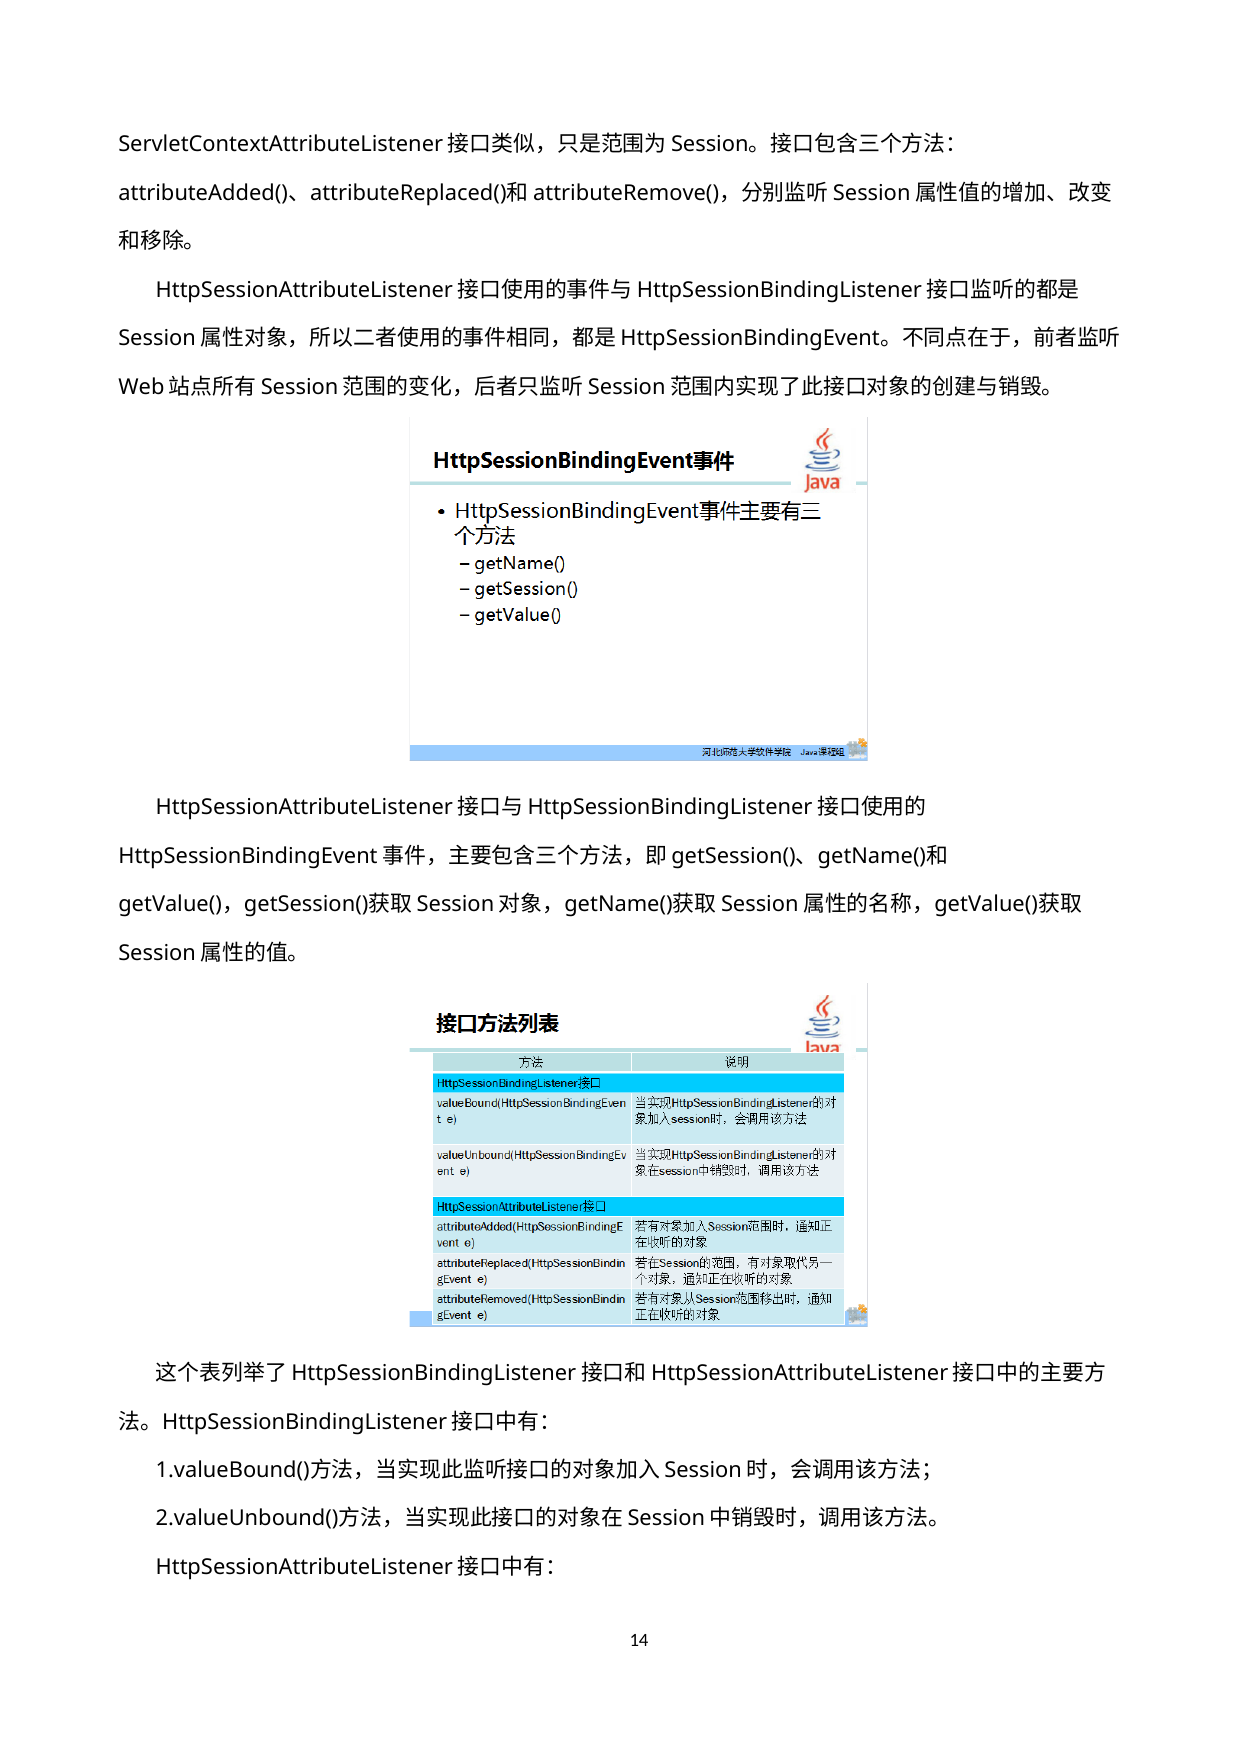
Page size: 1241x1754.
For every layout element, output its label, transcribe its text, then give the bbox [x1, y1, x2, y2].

text 2.valueUnbound()方法，当实现此接口的对象在Session中销毁时，调用该方法。 [118, 1500, 1122, 1532]
text HttpSessionAttributeListener接口与HttpSessionBindingListener接口使用的HttpSessionBindingEvent事件，主要包含三个方法，即getSession()、getName()和getValue()，getSession()获取Session对象，getName()获取Session属性的名称，getValue()获取Session属性的值。 [118, 788, 1122, 967]
text HttpSessionAttributeListener接口使用的事件与HttpSessionBindingListener接口监听的都是Session属性对象，所以二者使用的事件相同，都是HttpSessionBindingEvent。不同点在于，前者监听Web站点所有Session范围的变化，后者只监听Session范围内实现了此接口对象的创建与销毁。 [118, 271, 1122, 401]
text 1.valueBound()方法，当实现此监听接口的对象加入Session时，会调用该方法； [118, 1452, 1122, 1484]
text 这个表列举了HttpSessionBindingListener接口和HttpSessionAttributeListener接口中的主要方法。HttpSessionBindingListener接口中有： [118, 1354, 1122, 1436]
picture [409, 983, 868, 1327]
text HttpSessionAttributeListener接口中有： [118, 1548, 1122, 1581]
picture [409, 417, 868, 761]
